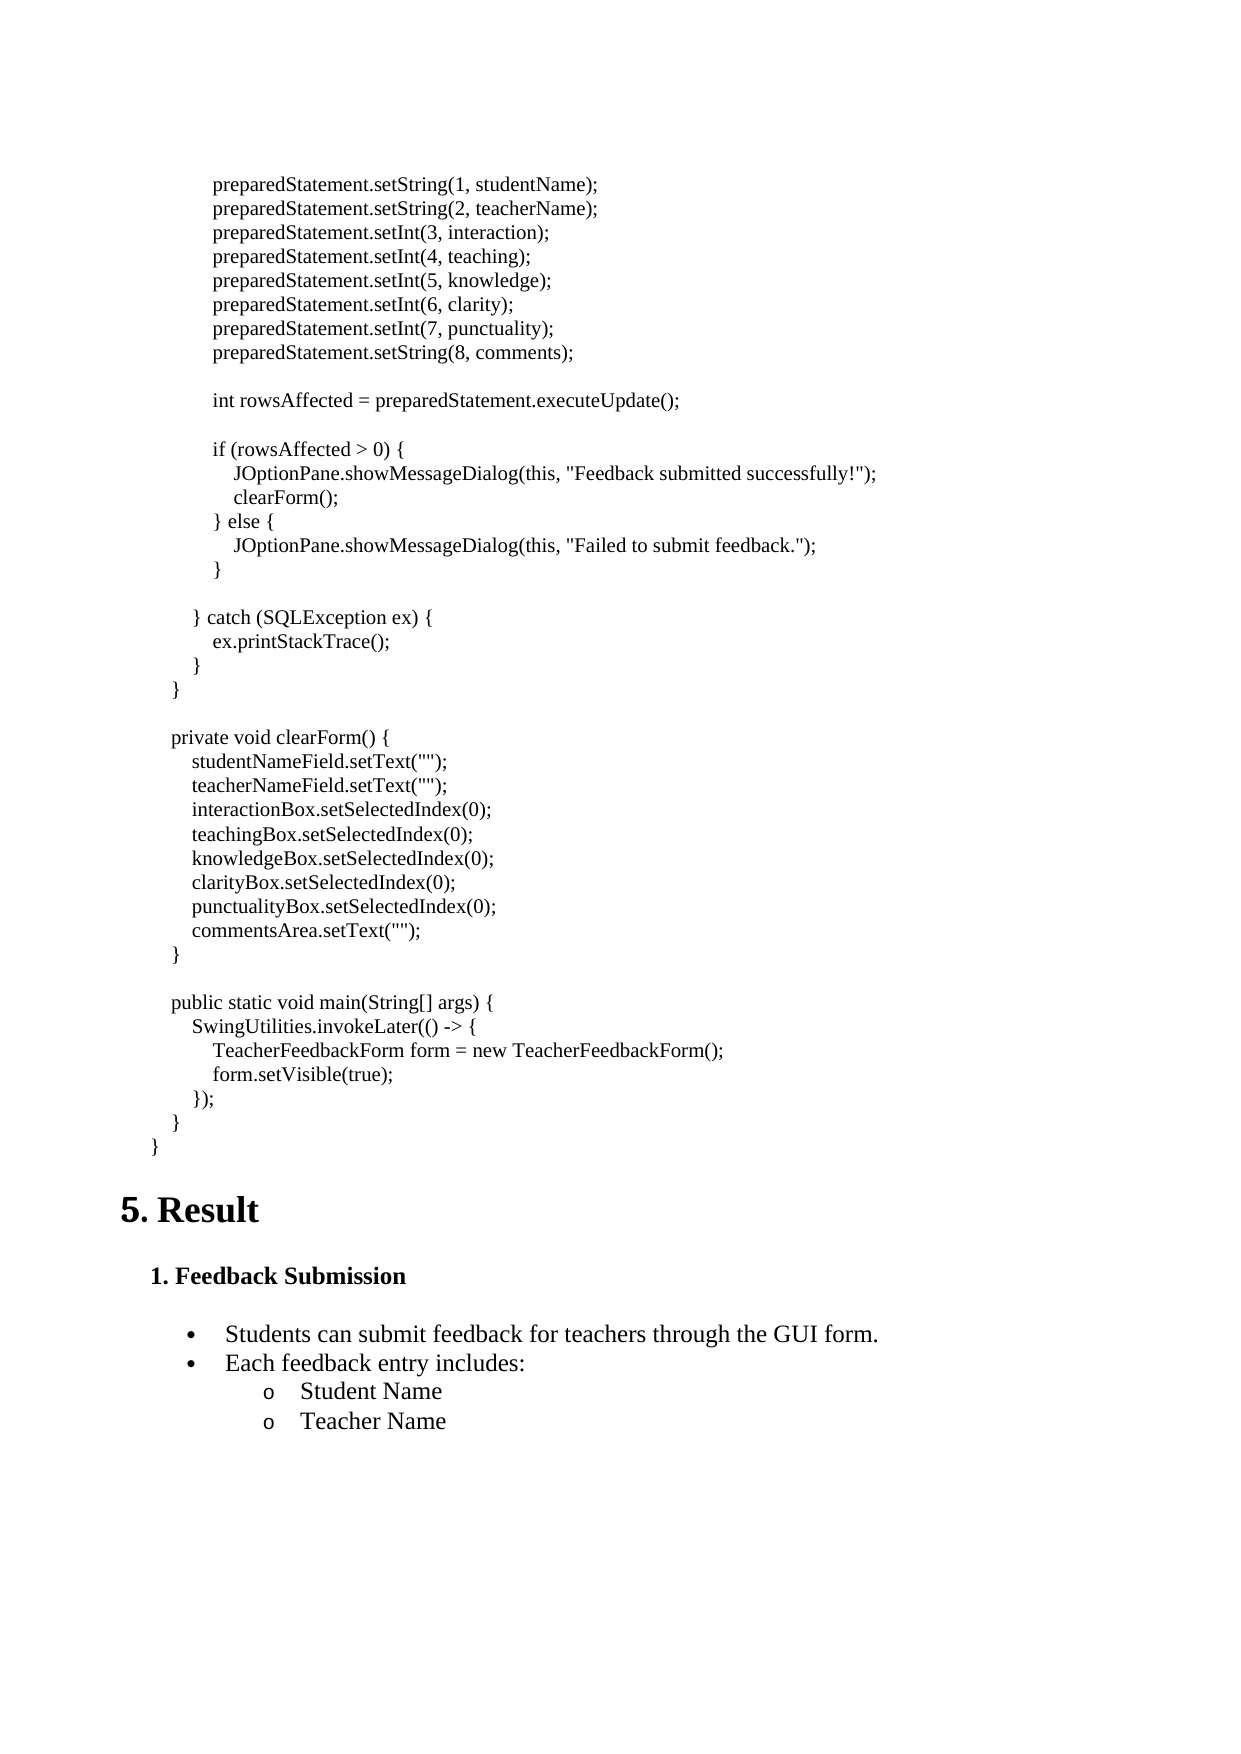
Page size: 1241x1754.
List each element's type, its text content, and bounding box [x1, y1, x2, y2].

text clarityBox.setSelectedIndex(0); [150, 869, 1090, 894]
text preparedStatement.setInt(4, teaching); [150, 244, 1090, 268]
text JOptionPane.showMessageDialog(this, "Failed to submit feedback."); [150, 533, 1090, 557]
text preparedStatement.setInt(3, interaction); [150, 220, 1090, 244]
text preparedStatement.setInt(6, clarity); [150, 292, 1090, 316]
text ex.printStackTrace(); [150, 629, 1090, 653]
text form.setVisible(true); [150, 1062, 1090, 1086]
text teachingBox.setSelectedIndex(0); [150, 821, 1090, 846]
text } [150, 677, 1090, 701]
text } [150, 557, 1090, 581]
text } [150, 1134, 1090, 1158]
text } else { [150, 509, 1090, 533]
text preparedStatement.setString(2, teacherName); [150, 196, 1090, 220]
text } [150, 942, 1090, 966]
text preparedStatement.setString(1, studentName); [150, 172, 1090, 196]
list Each feedback entry includes: [187, 1348, 1090, 1376]
text clearForm(); [150, 484, 1090, 509]
text if (rowsAffected > 0) { [150, 436, 1090, 461]
text 1. Feedback Submission [150, 1261, 1090, 1290]
text preparedStatement.setInt(5, knowledge); [150, 268, 1090, 292]
list Students can submit feedback for teachers through the GUI form. [187, 1319, 1090, 1348]
text interactionBox.setSelectedIndex(0); [150, 797, 1090, 821]
text }); [150, 1086, 1090, 1110]
text preparedStatement.setInt(7, punctuality); [150, 316, 1090, 340]
text studentNameField.setText(""); [150, 749, 1090, 773]
text preparedStatement.setString(8, comments); [150, 340, 1090, 364]
text int rowsAffected = preparedStatement.executeUpdate(); [150, 388, 1090, 412]
text SwingUtilities.invokeLater(() -> { [150, 1014, 1090, 1038]
text 5. Result [120, 1187, 1090, 1232]
text private void clearForm() { [150, 725, 1090, 749]
text commentsArea.setText(""); [150, 918, 1090, 942]
text teacherNameField.setText(""); [150, 773, 1090, 797]
list Teacher Name [262, 1406, 1090, 1436]
text } [150, 1110, 1090, 1134]
text JOptionPane.showMessageDialog(this, "Feedback submitted successfully!"); [150, 461, 1090, 484]
text punctualityBox.setSelectedIndex(0); [150, 894, 1090, 918]
text TeacherFeedbackForm form = new TeacherFeedbackForm(); [150, 1038, 1090, 1062]
text knowledgeBox.setSelectedIndex(0); [150, 846, 1090, 869]
list Student Name [262, 1376, 1090, 1406]
text } [150, 653, 1090, 677]
text public static void main(String[] args) { [150, 990, 1090, 1014]
text } catch (SQLException ex) { [150, 605, 1090, 629]
